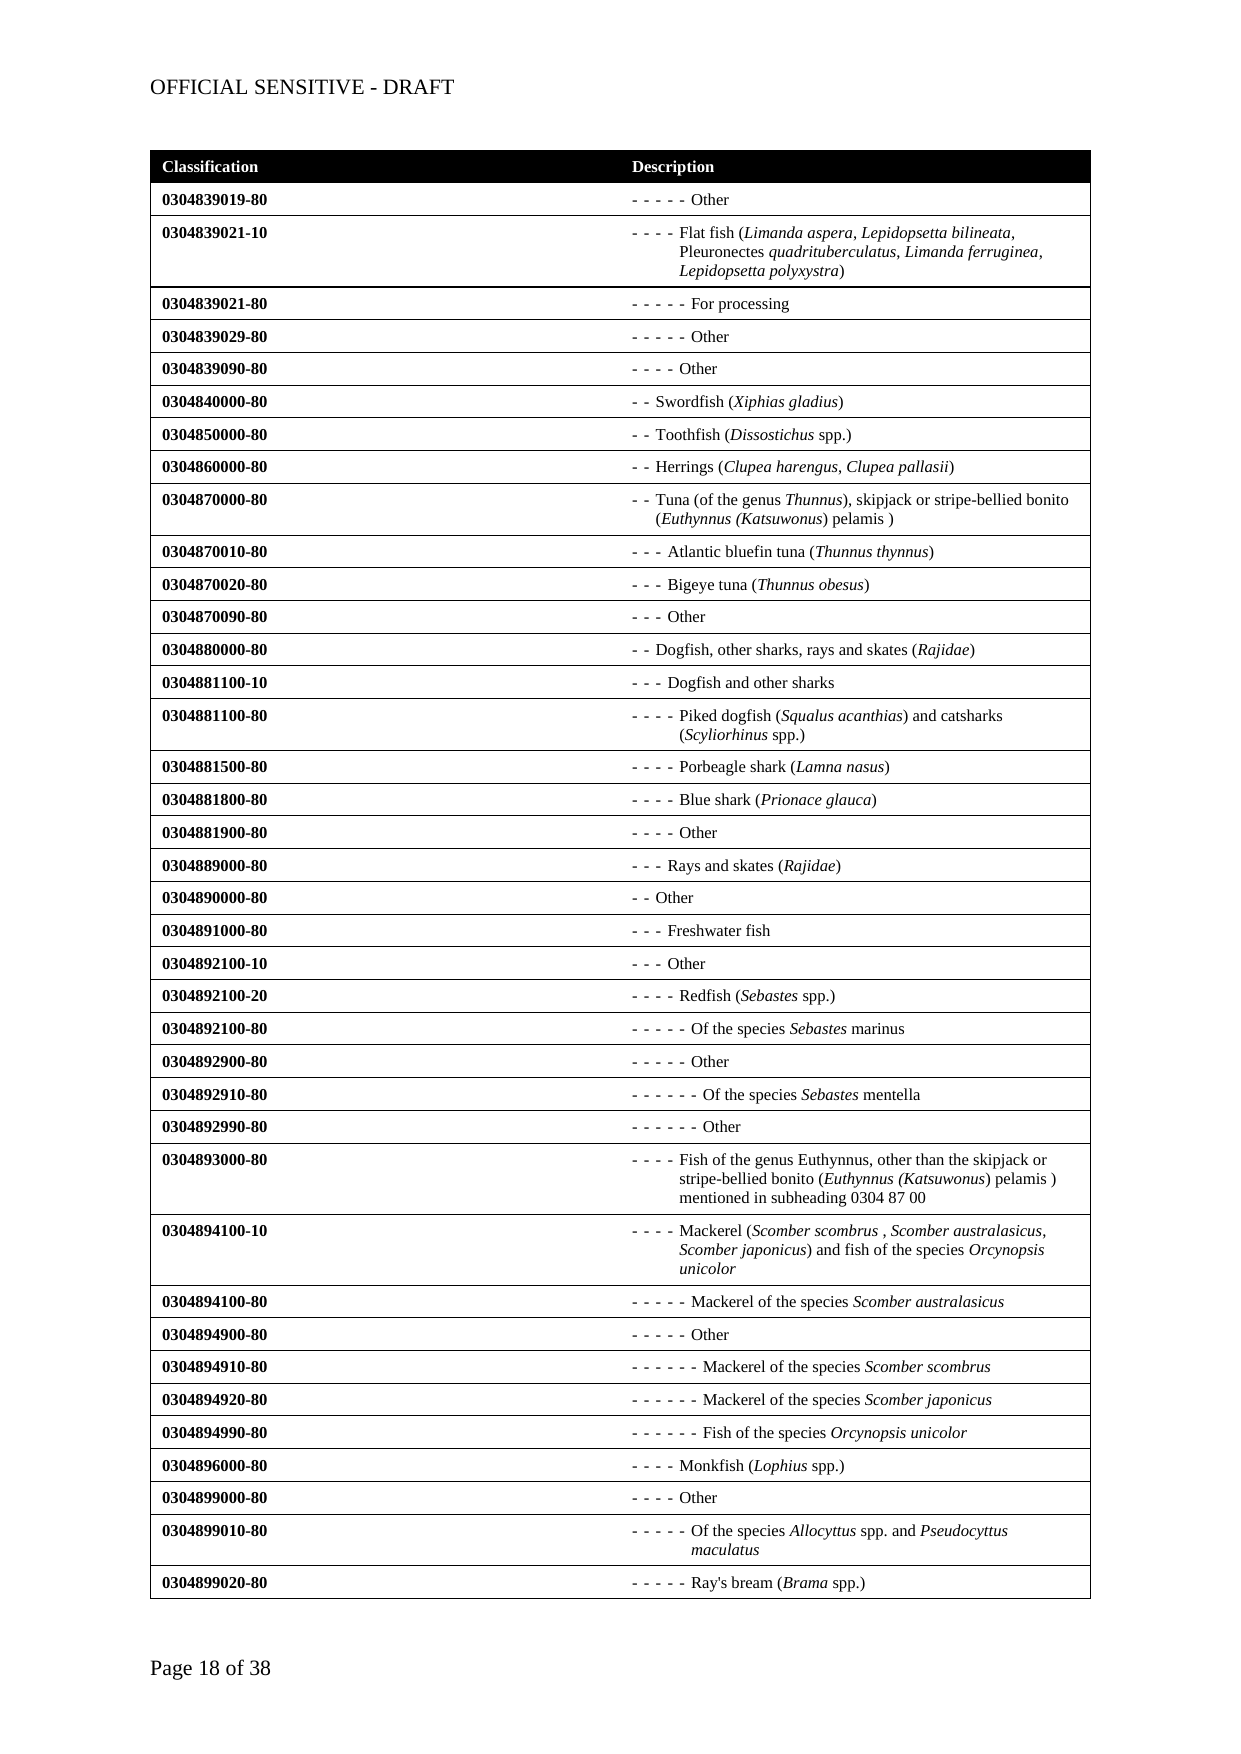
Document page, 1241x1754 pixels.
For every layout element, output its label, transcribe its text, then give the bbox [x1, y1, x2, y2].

table_cell 0304889000-80 [151, 849, 621, 881]
table_cell 0304891000-80 [151, 915, 621, 946]
table_cell - - - - Monkfish (Lophius spp.) [621, 1449, 1090, 1481]
table_cell - - - - Mackerel (Scomber scombrus , Scomber australasicus , Scomber japonicus ) and fish of the species Orcynopsis unicolor [621, 1215, 1090, 1284]
table_cell 0304839021-10 [151, 216, 621, 286]
table_cell 0304896000-80 [151, 1449, 621, 1481]
table_cell - - - Freshwater fish [621, 915, 1090, 946]
table_cell - - - - Flat fish (Limanda aspera , Lepidopsetta bilineata , Pleuronectes quadrituberculatus , Limanda ferruginea , Lepidopsetta polyxystra ) [621, 216, 1090, 286]
table_cell - - - Bigeye tuna (Thunnus obesus ) [621, 568, 1090, 600]
table_cell 0304860000-80 [151, 451, 621, 483]
table_cell - - - - Other [621, 816, 1090, 848]
table_cell - - - - Fish of the genus Euthynnus, other than the skipjack or stripe-bellied bonito (Euthynnus (Katsuwonus ) pelamis ) mentioned in subheading 0304 87 00 [621, 1144, 1090, 1213]
table_cell 0304881100-10 [151, 666, 621, 698]
table_cell 0304899000-80 [151, 1482, 621, 1513]
table_header Classification [151, 151, 621, 183]
table_cell - - - - - Other [621, 183, 1090, 215]
table_cell - - - Other [621, 601, 1090, 633]
table_cell - - - - - - Fish of the species Orcynopsis unicolor [621, 1416, 1090, 1448]
table_cell - - - - - - Other [621, 1111, 1090, 1142]
table_cell 0304870010-80 [151, 536, 621, 567]
table_cell 0304892100-20 [151, 980, 621, 1012]
table_cell - - Toothfish (Dissostichus spp.) [621, 418, 1090, 450]
table_cell 0304894100-80 [151, 1286, 621, 1317]
table_cell - - - Rays and skates (Rajidae ) [621, 849, 1090, 881]
table_cell - - - - - For processing [621, 288, 1090, 319]
table_cell - - - - Piked dogfish (Squalus acanthias ) and catsharks (Scyliorhinus spp.) [621, 699, 1090, 750]
table_cell 0304840000-80 [151, 386, 621, 417]
table_cell - - - - - - Of the species Sebastes mentella [621, 1078, 1090, 1110]
table_cell 0304870020-80 [151, 568, 621, 600]
table_cell - - - - - Ray's bream (Brama spp.) [621, 1566, 1090, 1598]
table_cell 0304899020-80 [151, 1566, 621, 1598]
table_cell - - - - - Other [621, 1318, 1090, 1350]
table_cell 0304870000-80 [151, 484, 621, 534]
table_cell 0304894910-80 [151, 1351, 621, 1383]
table_cell - - - - Porbeagle shark (Lamna nasus ) [621, 751, 1090, 783]
table_cell 0304881900-80 [151, 816, 621, 848]
table_cell 0304881100-80 [151, 699, 621, 750]
table_cell - - Herrings (Clupea harengus , Clupea pallasii ) [621, 451, 1090, 483]
table_cell - - - - Blue shark (Prionace glauca ) [621, 784, 1090, 815]
table_cell - - - - Redfish (Sebastes spp.) [621, 980, 1090, 1012]
table_cell - - - - Other [621, 353, 1090, 384]
table_cell - - - - - Other [621, 320, 1090, 352]
table_cell - - - Other [621, 947, 1090, 979]
table_cell 0304839090-80 [151, 353, 621, 384]
table_cell 0304892910-80 [151, 1078, 621, 1110]
table_header Description [621, 151, 1090, 183]
table_cell 0304892990-80 [151, 1111, 621, 1142]
table_cell 0304894920-80 [151, 1384, 621, 1415]
table_cell 0304880000-80 [151, 634, 621, 665]
table_cell 0304892100-10 [151, 947, 621, 979]
table_cell 0304892900-80 [151, 1045, 621, 1077]
table_cell - - - - - - Mackerel of the species Scomber scombrus [621, 1351, 1090, 1383]
table_cell - - - Atlantic bluefin tuna (Thunnus thynnus ) [621, 536, 1090, 567]
table_cell 0304839021-80 [151, 288, 621, 319]
table_cell - - Tuna (of the genus Thunnus ), skipjack or stripe-bellied bonito (Euthynnus (Katsuwonus ) pelamis ) [621, 484, 1090, 534]
table_cell 0304893000-80 [151, 1144, 621, 1213]
table_cell - - - - - Mackerel of the species Scomber australasicus [621, 1286, 1090, 1317]
table_cell 0304839019-80 [151, 183, 621, 215]
table_cell 0304870090-80 [151, 601, 621, 633]
table_cell - - Dogfish, other sharks, rays and skates (Rajidae ) [621, 634, 1090, 665]
table_cell - - Other [621, 882, 1090, 913]
table_cell - - - - - - Mackerel of the species Scomber japonicus [621, 1384, 1090, 1415]
table_cell 0304850000-80 [151, 418, 621, 450]
table_cell 0304881500-80 [151, 751, 621, 783]
table_cell - - - Dogfish and other sharks [621, 666, 1090, 698]
table_cell - - Swordfish (Xiphias gladius ) [621, 386, 1090, 417]
table_cell - - - - Other [621, 1482, 1090, 1513]
table_cell - - - - - Other [621, 1045, 1090, 1077]
table_cell 0304890000-80 [151, 882, 621, 913]
table_cell - - - - - Of the species Sebastes marinus [621, 1013, 1090, 1044]
table_cell 0304881800-80 [151, 784, 621, 815]
table_cell 0304899010-80 [151, 1515, 621, 1565]
table_cell 0304894100-10 [151, 1215, 621, 1284]
table_cell - - - - - Of the species Allocyttus spp. and Pseudocyttus maculatus [621, 1515, 1090, 1565]
table_cell 0304892100-80 [151, 1013, 621, 1044]
table_cell 0304894990-80 [151, 1416, 621, 1448]
table_cell 0304839029-80 [151, 320, 621, 352]
table_cell 0304894900-80 [151, 1318, 621, 1350]
